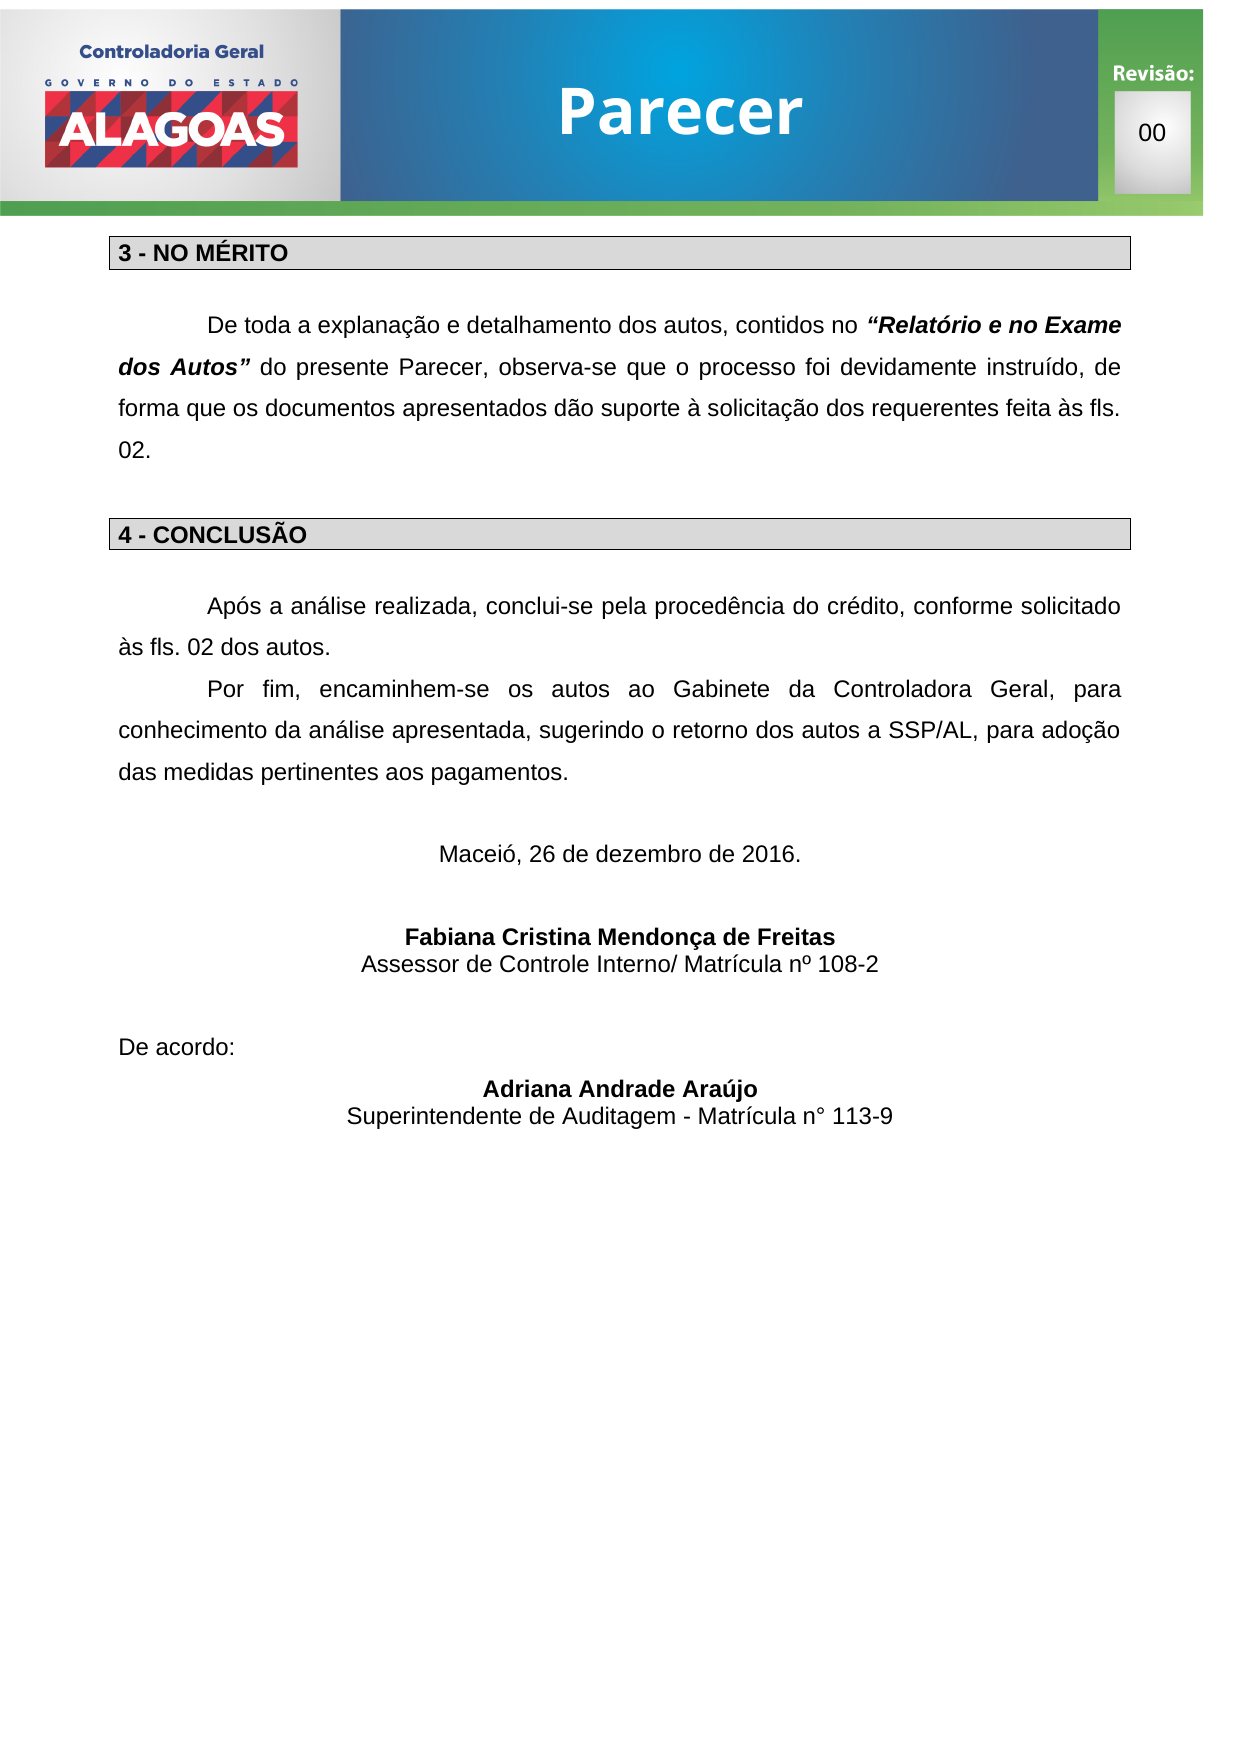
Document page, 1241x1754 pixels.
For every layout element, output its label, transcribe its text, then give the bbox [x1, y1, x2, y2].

text Superintendente de Auditagem - Matrícula n° 113-9 [118, 1102, 1122, 1130]
picture [609, 120, 614, 128]
text De acordo: [118, 1033, 1122, 1061]
picture [749, 105, 762, 112]
text Adriana Andrade Araújo [118, 1074, 1122, 1102]
text 3 - NO MÉRITO [110, 237, 1130, 269]
text Maceió, 26 de dezembro de 2016. [118, 840, 1122, 868]
text 4 - CONCLUSÃO [110, 519, 1130, 549]
text De toda a explanação e detalhamento dos autos, contidos no “Relatório e no Exame dos Autos” do presente Parecer, observa-se que o processo foi devidamente instruído, de forma que os documentos apresentados dão suporte à solicitação dos requerentes feita às fls. 02. [118, 311, 1122, 463]
text Por fim, encaminhem-se os autos ao Gabinete da Controladora Geral, para conhecimento da análise apresentada, sugerindo o retorno dos autos a SSP/AL, para adoção das medidas pertinentes aos pagamentos. [118, 675, 1122, 785]
text Após a análise realizada, conclui-se pela procedência do crédito, conforme solicitado às fls. 02 dos autos. [118, 592, 1122, 661]
text Fabiana Cristina Mendonça de Freitas [118, 923, 1122, 950]
picture [0, 9, 1204, 216]
text Assessor de Controle Interno/ Matrícula nº 108-2 [118, 950, 1122, 978]
